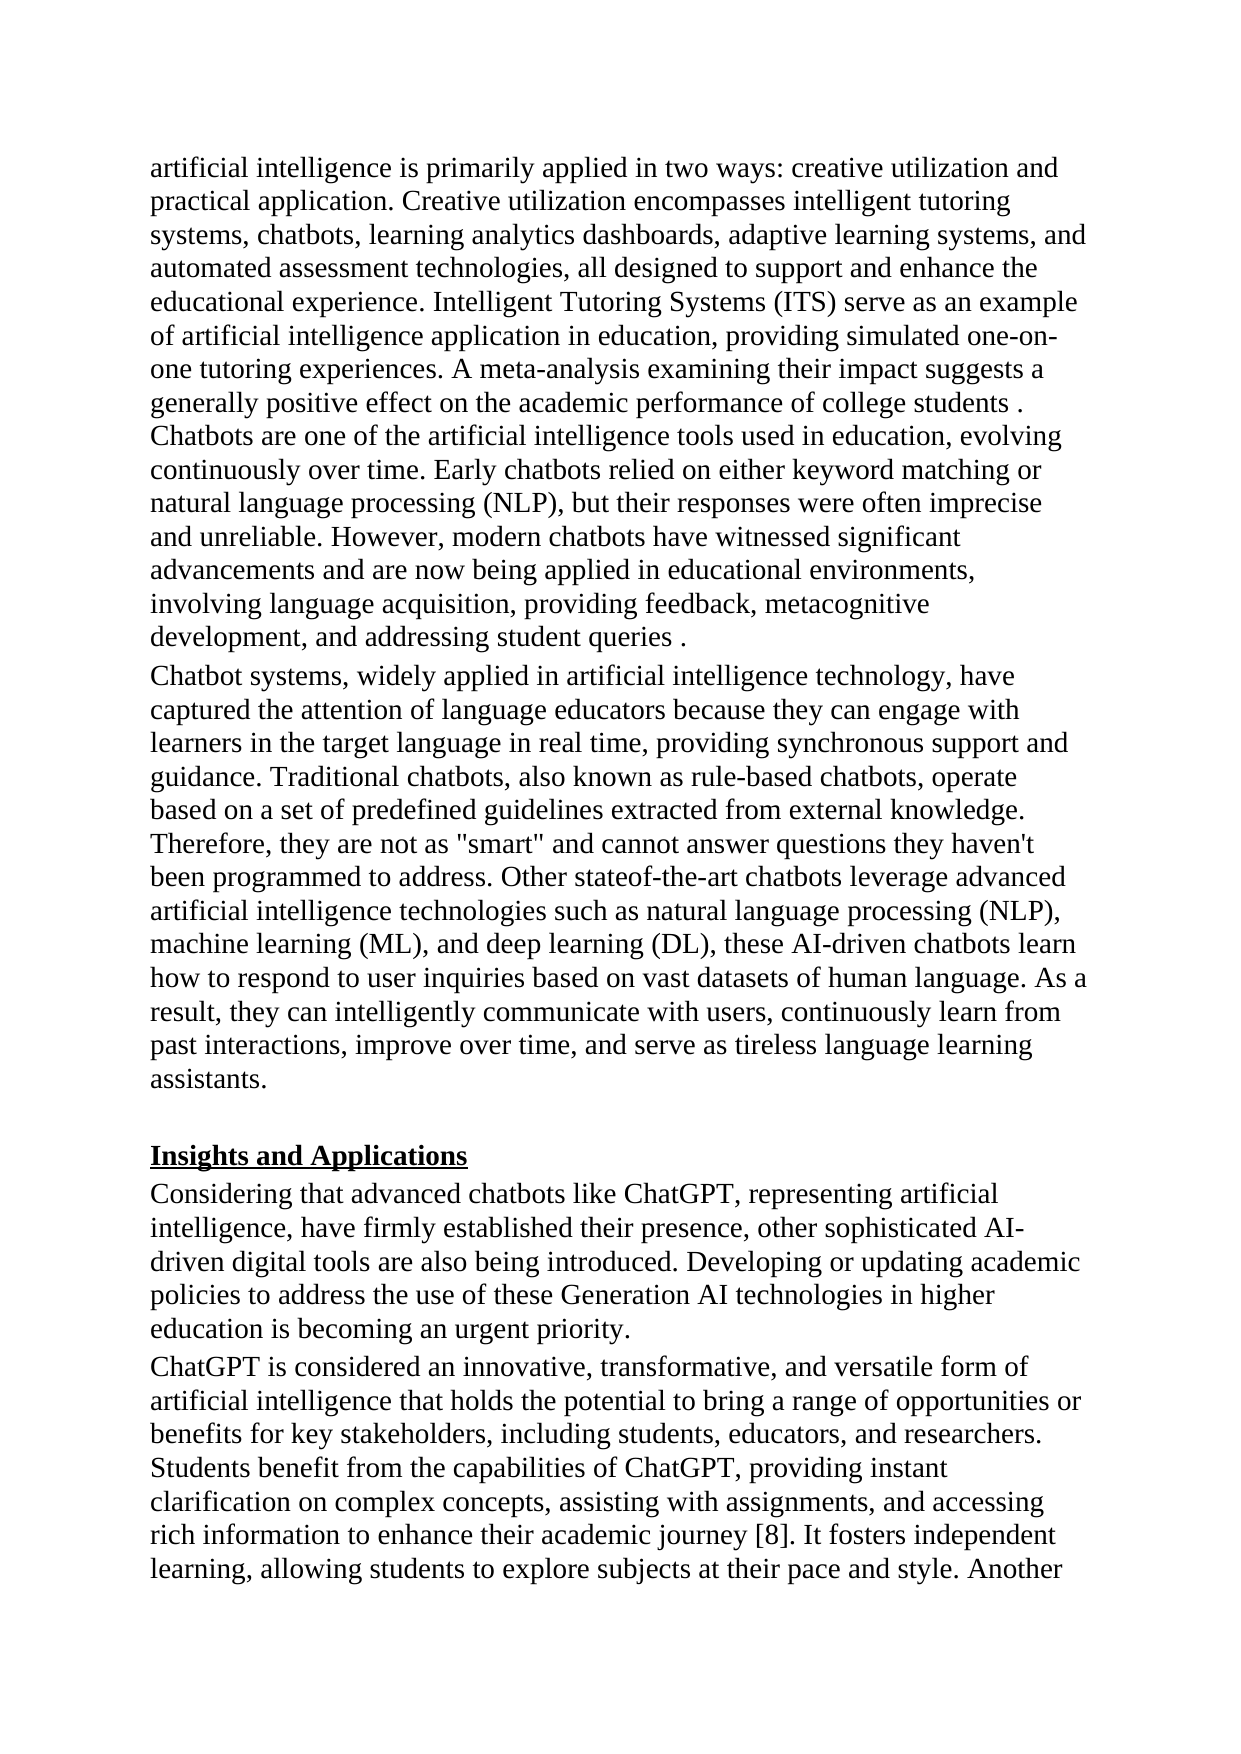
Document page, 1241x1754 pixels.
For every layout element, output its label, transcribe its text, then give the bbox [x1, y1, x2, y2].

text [150, 1417, 1090, 1584]
text Considering that advanced chatbots like ChatGPT, representing artificial intelligence, have firmly established their presence, other sophisticated AI-driven digital tools are also being introduced. Developing or updating academic policies to address the use of these Generation AI technologies in higher education is becoming an urgent priority. [150, 1244, 1090, 1411]
text Insights and Applications [150, 1205, 1090, 1239]
text Chatbot systems, widely applied in artificial intelligence technology, have captured the attention of language educators because they can engage with learners in the target language in real time, providing synchronous support and guidance. Traditional chatbots, also known as rule-based chatbots, operate based on a set of predefined guidelines extracted from external knowledge. Therefore, they are not as "smart" and cannot answer questions they haven't been programmed to address. Other stateof-the-art chatbots leverage advanced artificial intelligence technologies such as natural language processing (NLP), machine learning (ML), and deep learning (DL), these AI-driven chatbots learn how to respond to user inquiries based on vast datasets of human language. As a result, they can intelligently communicate with users, continuously learn from past interactions, improve over time, and serve as tireless language learning assistants. [150, 725, 1090, 1161]
text Artificial intelligence technology has fundamentally transformed the landscape of higher education, offering new possibilities for learning. In education, artificial intelligence is primarily applied in two ways: creative utilization and practical application. Creative utilization encompasses intelligent tutoring systems, chatbots, learning analytics dashboards, adaptive learning systems, and automated assessment technologies, all designed to support and enhance the educational experience. Intelligent Tutoring Systems (ITS) serve as an example of artificial intelligence application in education, providing simulated one-on-one tutoring experiences. A meta-analysis examining their impact suggests a generally positive effect on the academic performance of college students . Chatbots are one of the artificial intelligence tools used in education, evolving continuously over time. Early chatbots relied on either keyword matching or natural language processing (NLP), but their responses were often imprecise and unreliable. However, modern chatbots have witnessed significant advancements and are now being applied in educational environments, involving language acquisition, providing feedback, metacognitive development, and addressing student queries . [150, 150, 1090, 720]
